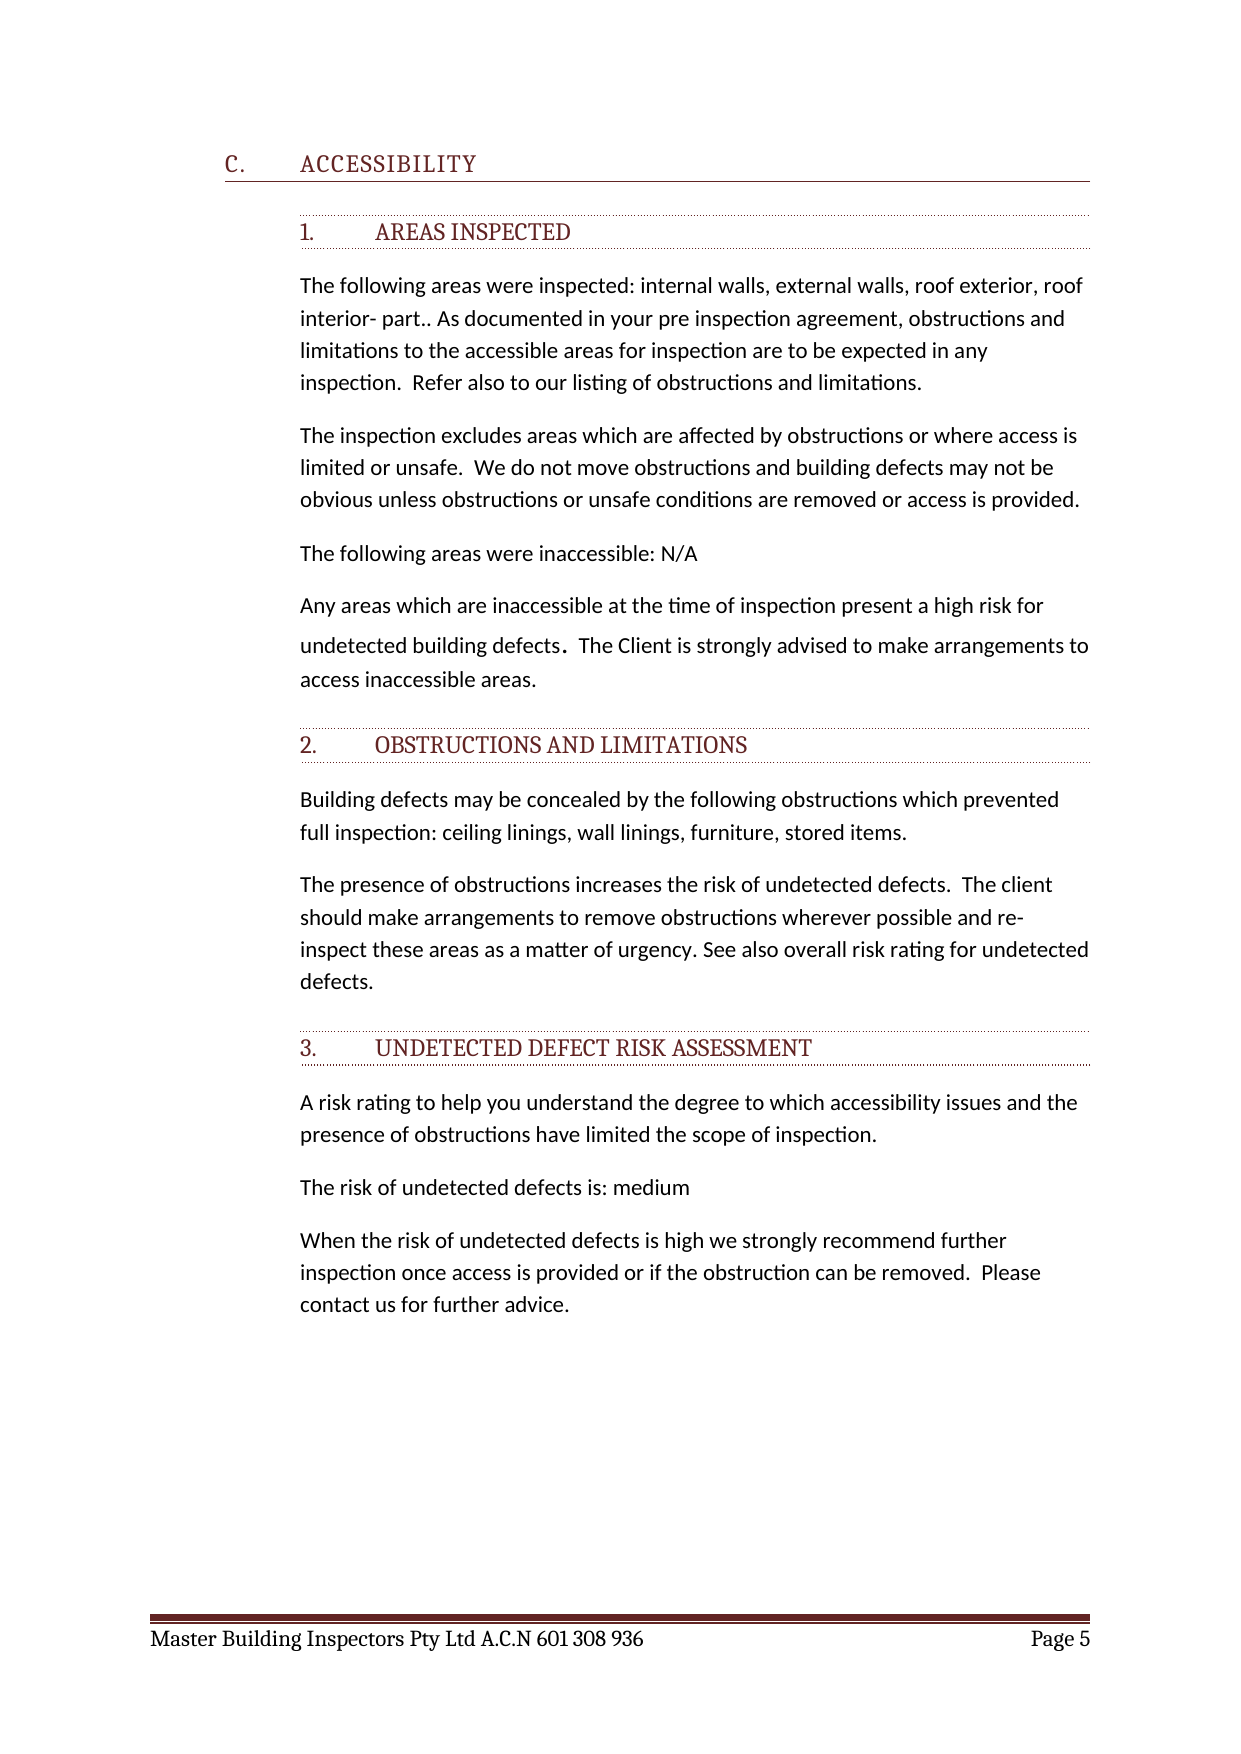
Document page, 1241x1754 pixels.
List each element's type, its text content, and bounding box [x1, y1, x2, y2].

text The risk of undetected defects is: medium [300, 1173, 1090, 1201]
text The presence of obstructions increases the risk of undetected defects. The client should make arrangements to remove obstructions wherever possible and re-inspect these areas as a matter of urgency. See also overall risk rating for undetected defects. [300, 871, 1090, 995]
subtitle Areas Inspected [300, 214, 1090, 249]
subtitle Undetected defect risk assessment [300, 1031, 1090, 1066]
subtitle Obstructions and Limitations [300, 728, 1090, 763]
text A risk rating to help you understand the degree to which accessibility issues and the presence of obstructions have limited the scope of inspection. [300, 1088, 1090, 1148]
text Any areas which are inaccessible at the time of inspection present a high risk for undetected building defects. The Client is strongly advised to make arrangements to access inaccessible areas. [300, 592, 1090, 693]
text The inspection excludes areas which are affected by obstructions or where access is limited or unsafe. We do not move obstructions and building defects may not be obvious unless obstructions or unsafe conditions are removed or access is provided. [300, 421, 1090, 514]
subtitle Accessibility [225, 150, 1090, 181]
text Building defects may be concealed by the following obstructions which prevented full inspection: ceiling linings, wall linings, furniture, stored items. [300, 785, 1090, 846]
text When the risk of undetected defects is high we strongly recommend further inspection once access is provided or if the obstruction can be removed. Please contact us for further advice. [300, 1226, 1090, 1318]
text The following areas were inaccessible: N/A [300, 539, 1090, 567]
text The following areas were inspected: internal walls, external walls, roof exterior, roof interior- part.. As documented in your pre inspection agreement, obstructions and limitations to the accessible areas for inspection are to be expected in any inspection. Refer also to our listing of obstructions and limitations. [300, 272, 1090, 396]
